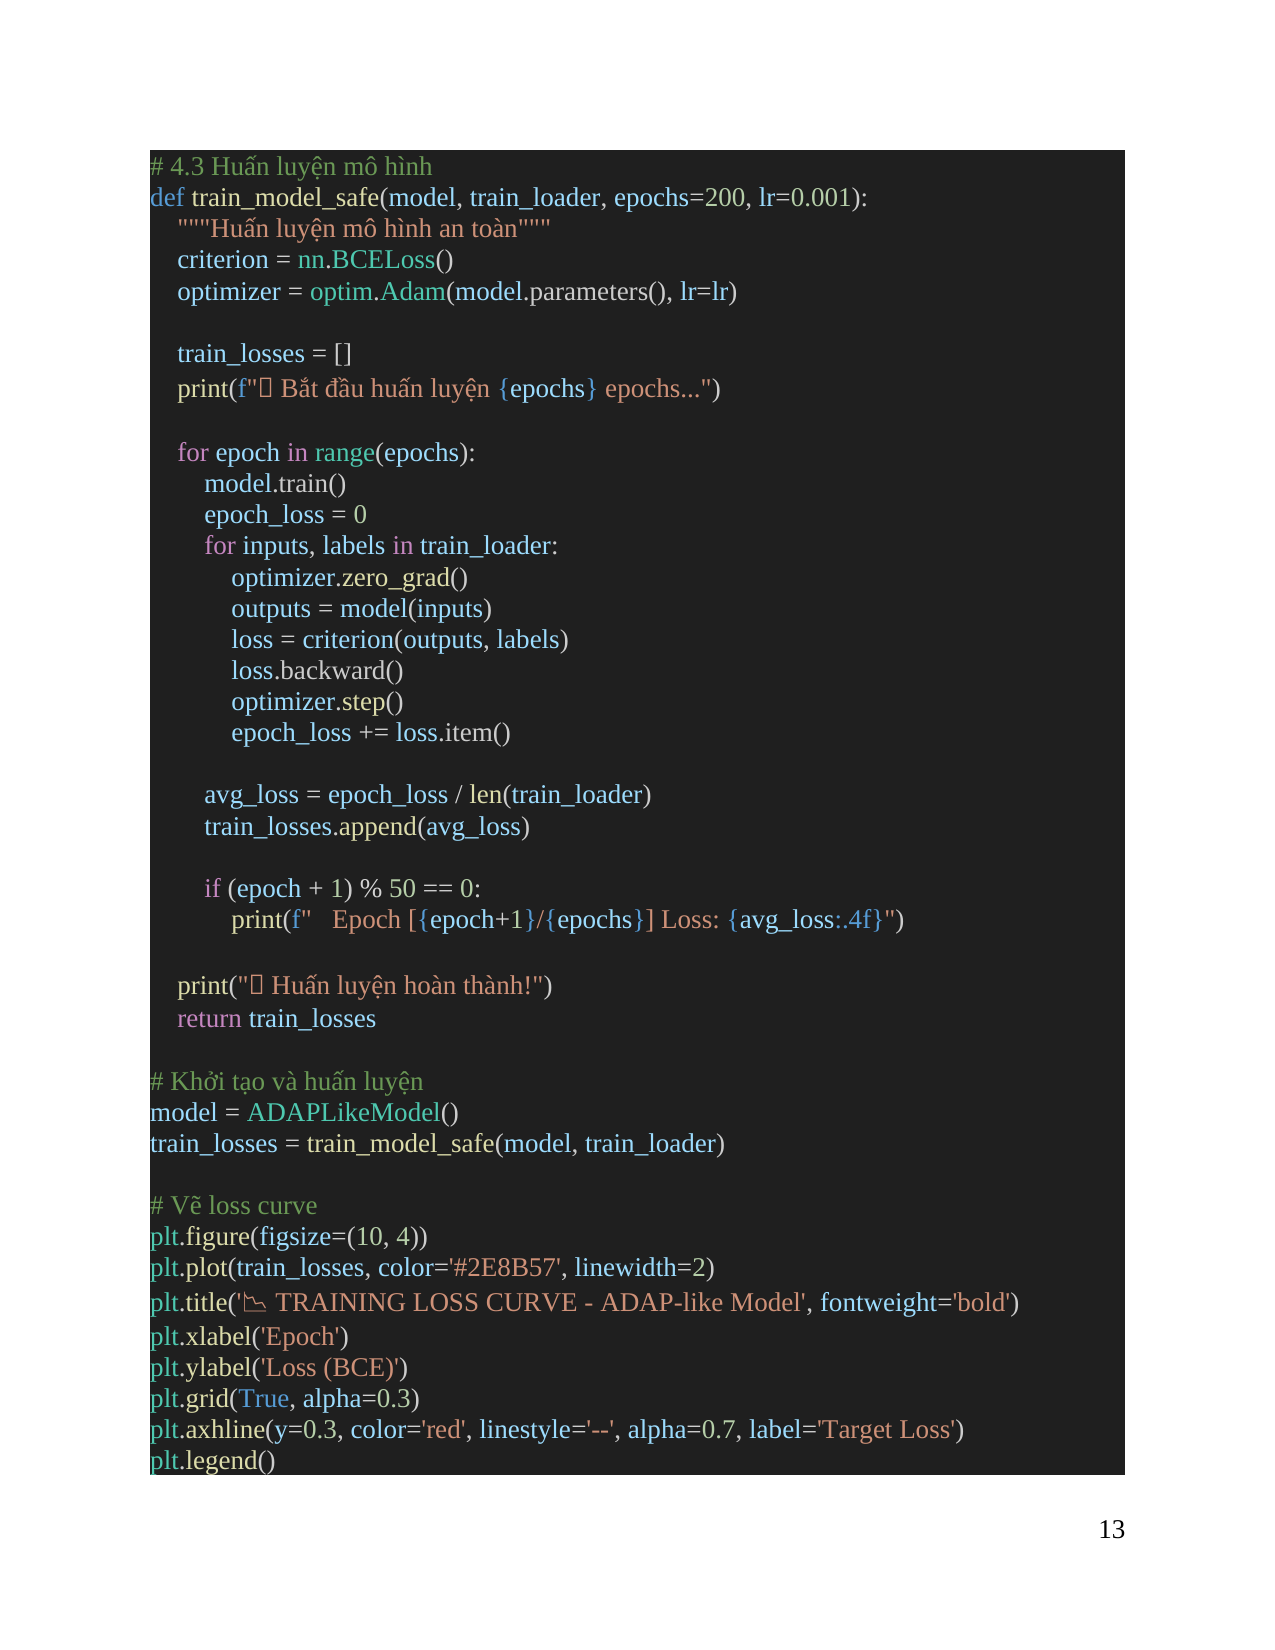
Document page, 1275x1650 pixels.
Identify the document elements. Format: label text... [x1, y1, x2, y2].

text outputs = model(inputs) [150, 592, 1125, 623]
text train_losses = train_model_safe(model, train_loader) [150, 1127, 1125, 1158]
text plt.plot(train_losses, color='#2E8B57', linewidth=2) [150, 1252, 1125, 1283]
text optimizer = optim.Adam(model.parameters(), lr=lr) [150, 274, 1125, 306]
text model.train() [150, 467, 1125, 498]
text epoch_loss += loss.item() [150, 716, 1125, 747]
text epoch_loss = 0 [150, 498, 1125, 529]
text optimizer.step() [150, 685, 1125, 716]
text """Huấn luyện mô hình an toàn""" [150, 212, 1125, 243]
text plt.grid(True, alpha=0.3) [150, 1382, 1125, 1413]
text loss.backward() [150, 654, 1125, 685]
text plt.ylabel('Loss (BCE)') [150, 1351, 1125, 1382]
text plt.legend() [150, 1444, 1125, 1475]
text if (epoch + 1) % 50 == 0: [150, 872, 1125, 903]
text print("✅ Huấn luyện hoàn thành!") [150, 966, 1125, 1002]
text plt.xlabel('Epoch') [150, 1319, 1125, 1351]
text plt.title('📉 TRAINING LOSS CURVE - ADAP-like Model', fontweight='bold') [150, 1283, 1125, 1319]
text # 4.3 Huấn luyện mô hình [150, 150, 1125, 181]
text print(f" Epoch [{epoch+1}/{epochs}] Loss: {avg_loss:.4f}") [150, 903, 1125, 934]
text return train_losses [150, 1002, 1125, 1033]
text loss = criterion(outputs, labels) [150, 623, 1125, 654]
text def train_model_safe(model, train_loader, epochs=200, lr=0.001): [150, 181, 1125, 212]
text # Khởi tạo và huấn luyện [150, 1065, 1125, 1096]
text model = ADAPLikeModel() [150, 1096, 1125, 1127]
text for epoch in range(epochs): [150, 436, 1125, 467]
text optimizer.zero_grad() [150, 561, 1125, 592]
text train_losses.append(avg_loss) [150, 810, 1125, 841]
text plt.figure(figsize=(10, 4)) [150, 1220, 1125, 1252]
text for inputs, labels in train_loader: [150, 529, 1125, 561]
text avg_loss = epoch_loss / len(train_loader) [150, 779, 1125, 810]
text # Vẽ loss curve [150, 1189, 1125, 1220]
text train_losses = [] [150, 337, 1125, 368]
text plt.axhline(y=0.3, color='red', linestyle='--', alpha=0.7, label='Target Loss') [150, 1413, 1125, 1444]
text criterion = nn.BCELoss() [150, 243, 1125, 274]
text print(f"🚀 Bắt đầu huấn luyện {epochs} epochs...") [150, 368, 1125, 405]
